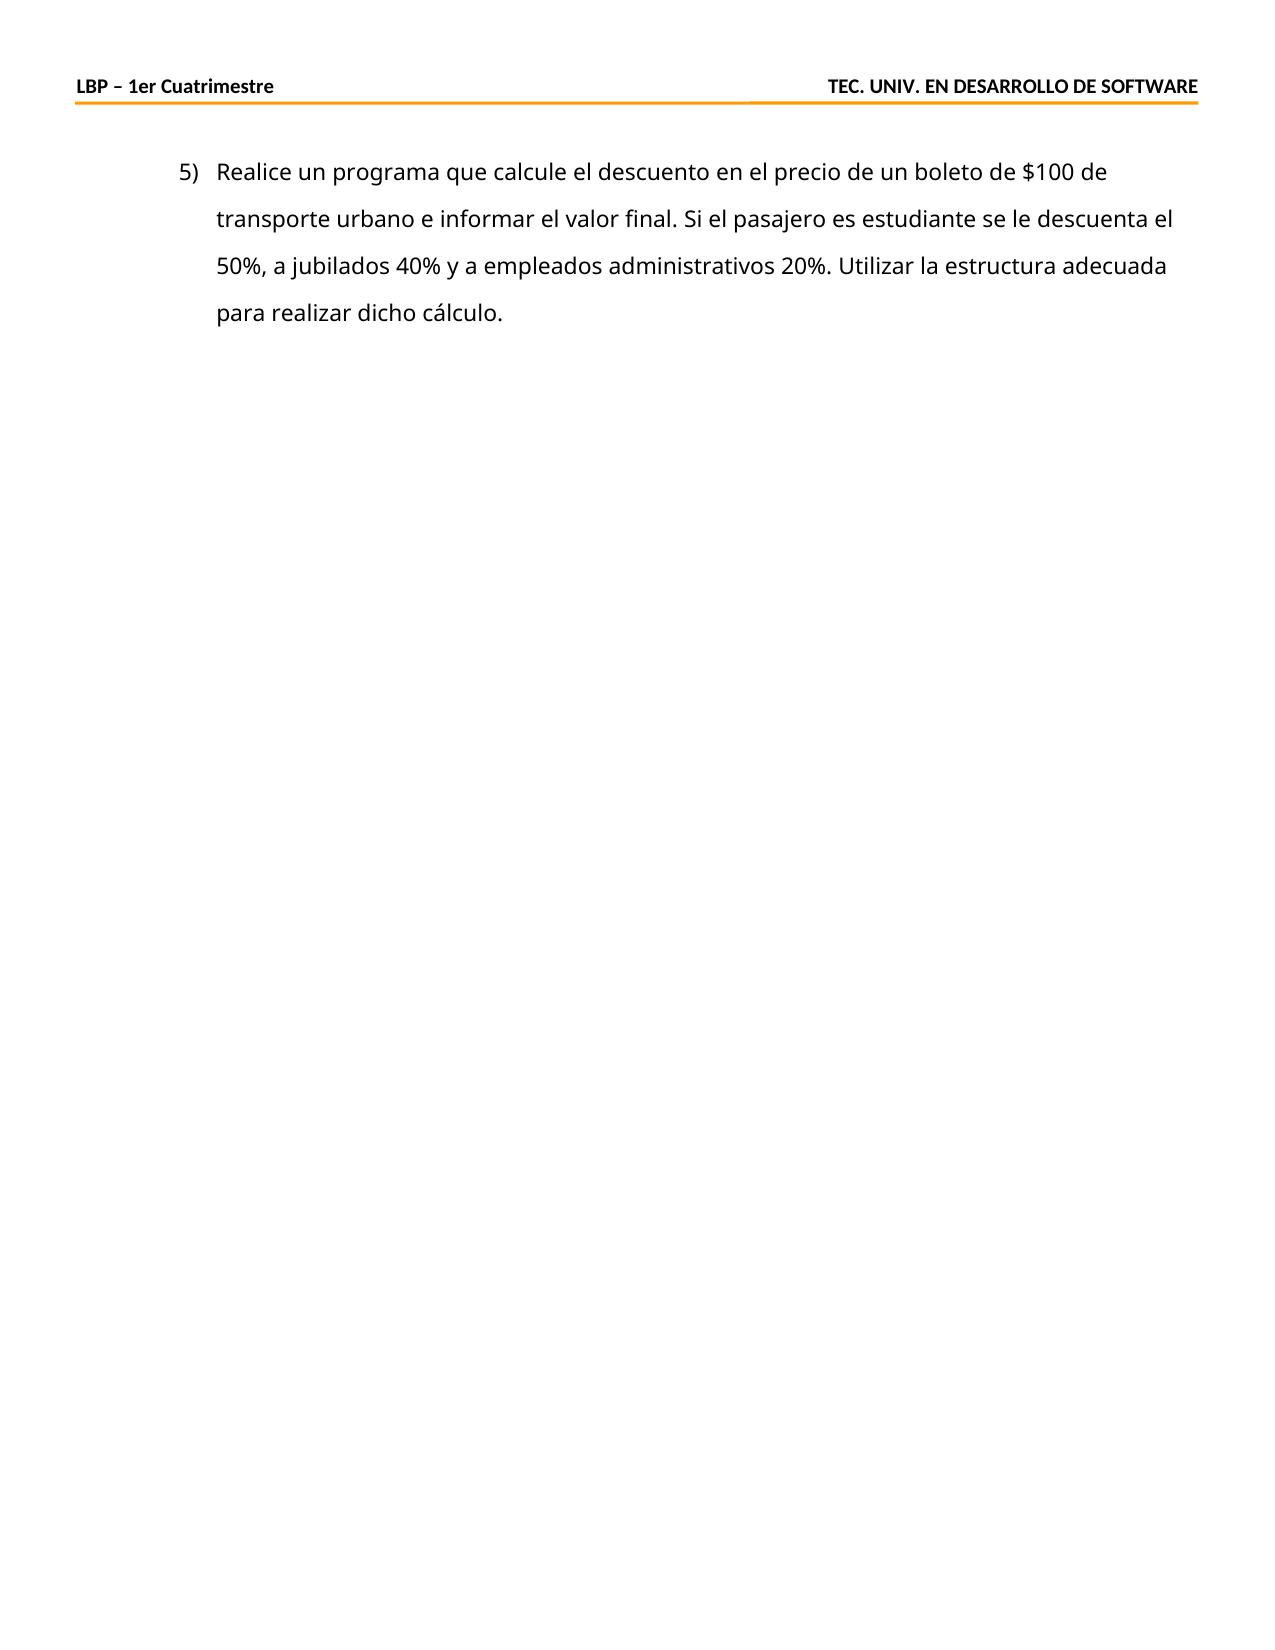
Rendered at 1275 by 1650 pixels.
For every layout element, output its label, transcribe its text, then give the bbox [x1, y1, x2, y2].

list Realice un programa que calcule el descuento en el precio de un boleto de $100 de transporte urbano e informar el valor final. Si el pasajero es estudiante se le descuenta el 50%, a jubilados 40% y a empleados administrativos 20%. Utilizar la estructura adecuada para realizar dicho cálculo. [178, 156, 1200, 328]
